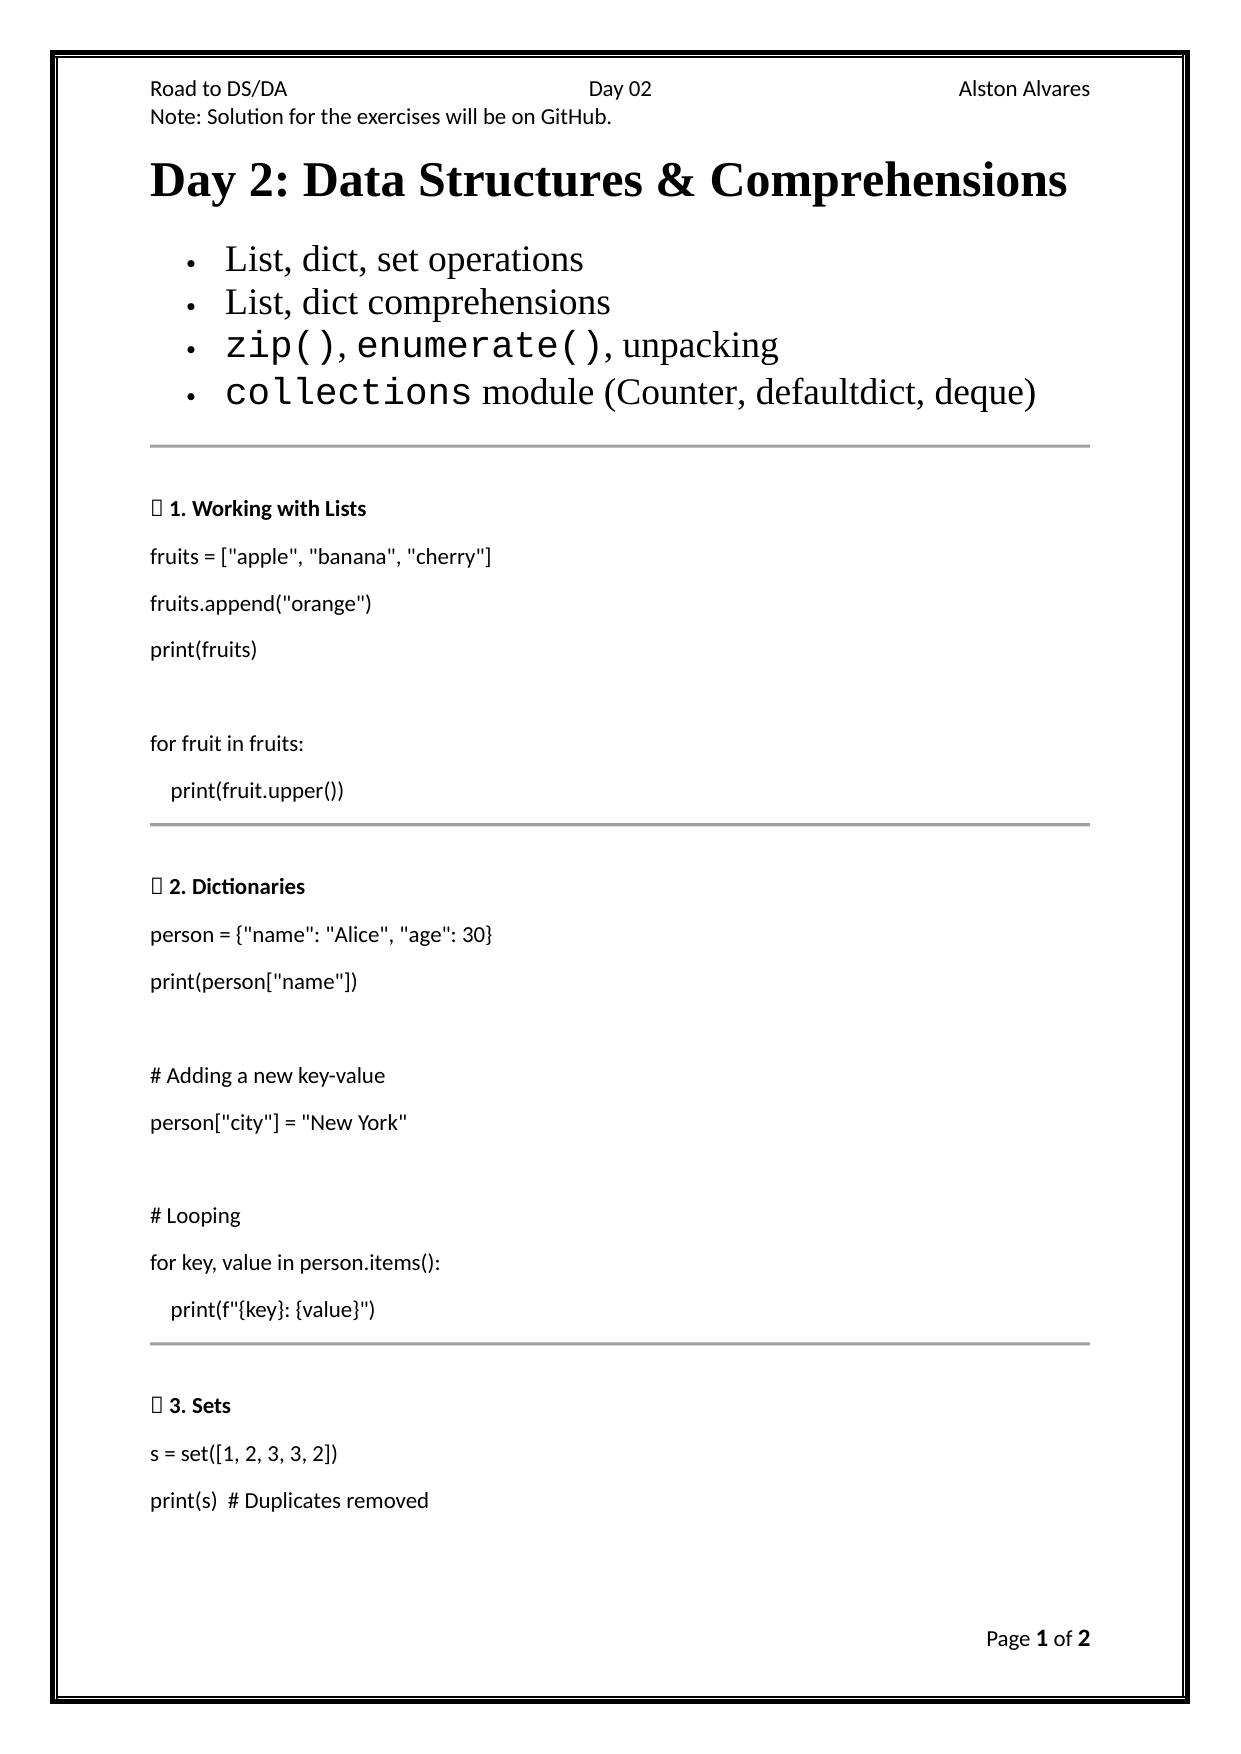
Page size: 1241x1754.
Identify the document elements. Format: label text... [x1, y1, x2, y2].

text print(f"{key}: {value}") [150, 1295, 1090, 1323]
text s = set([1, 2, 3, 3, 2]) [150, 1439, 1090, 1468]
list zip(), enumerate(), unpacking [187, 323, 1090, 369]
text Day 2: Data Structures & Comprehensions [150, 150, 1090, 207]
text print(person["name"]) [150, 967, 1090, 995]
list collections module (Counter, defaultdict, deque) [187, 369, 1090, 415]
text fruits = ["apple", "banana", "cherry"] [150, 542, 1090, 570]
text ✅ 2. Dictionaries [150, 870, 1090, 901]
text print(s) # Duplicates removed [150, 1486, 1090, 1514]
text for key, value in person.items(): [150, 1248, 1090, 1277]
text fruits.append("orange") [150, 589, 1090, 617]
text person = {"name": "Alice", "age": 30} [150, 920, 1090, 948]
list List, dict, set operations [187, 237, 1090, 280]
text print(fruit.upper()) [150, 776, 1090, 804]
text # Looping [150, 1202, 1090, 1230]
text person["city"] = "New York" [150, 1108, 1090, 1136]
text ✅ 1. Working with Lists [150, 491, 1090, 523]
text ✅ 3. Sets [150, 1389, 1090, 1420]
text # Adding a new key-value [150, 1061, 1090, 1089]
text for fruit in fruits: [150, 729, 1090, 757]
text print(fruits) [150, 636, 1090, 664]
list List, dict comprehensions [187, 280, 1090, 323]
